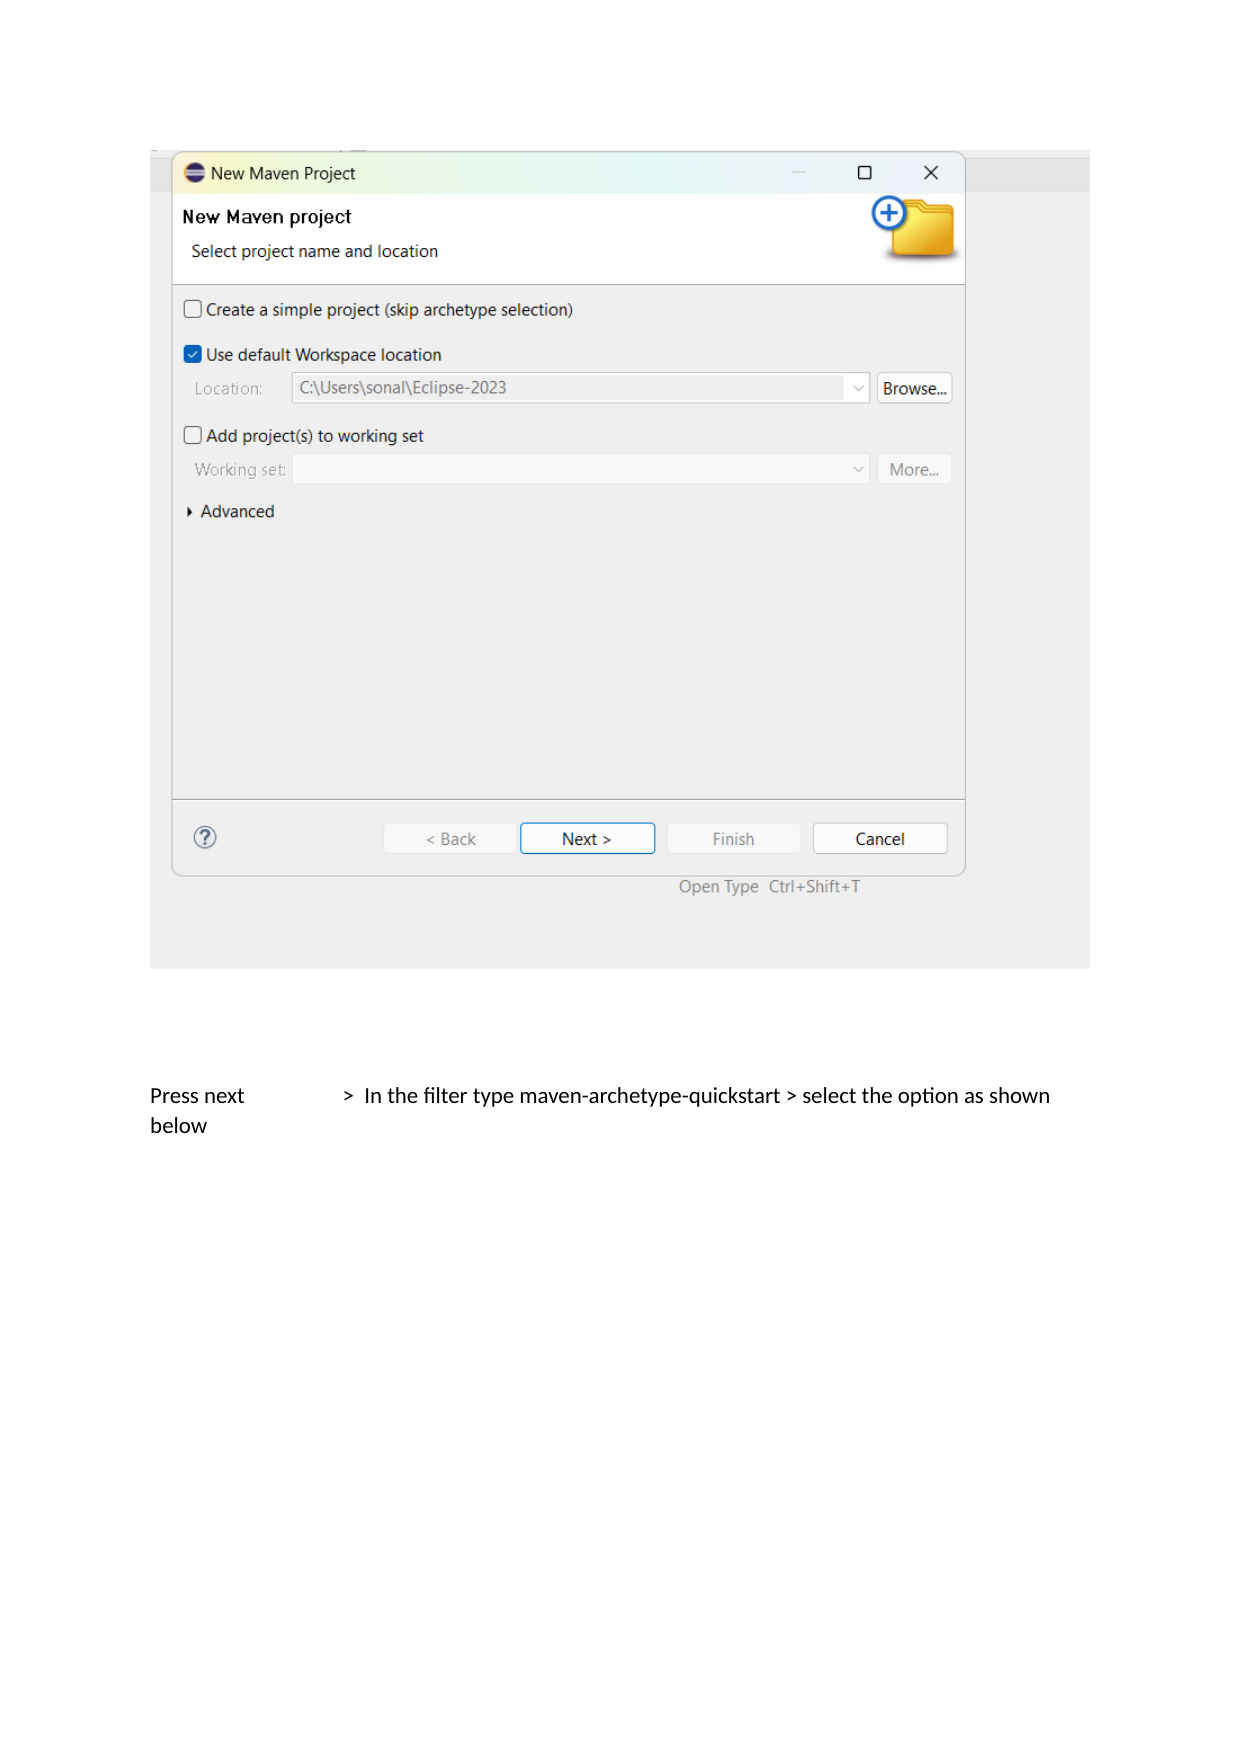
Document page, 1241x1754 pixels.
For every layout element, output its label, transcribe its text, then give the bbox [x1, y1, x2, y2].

text Press next > In the filter type maven-archetype-quickstart > select the option as shown below [150, 1081, 1090, 1139]
picture [150, 150, 1091, 969]
